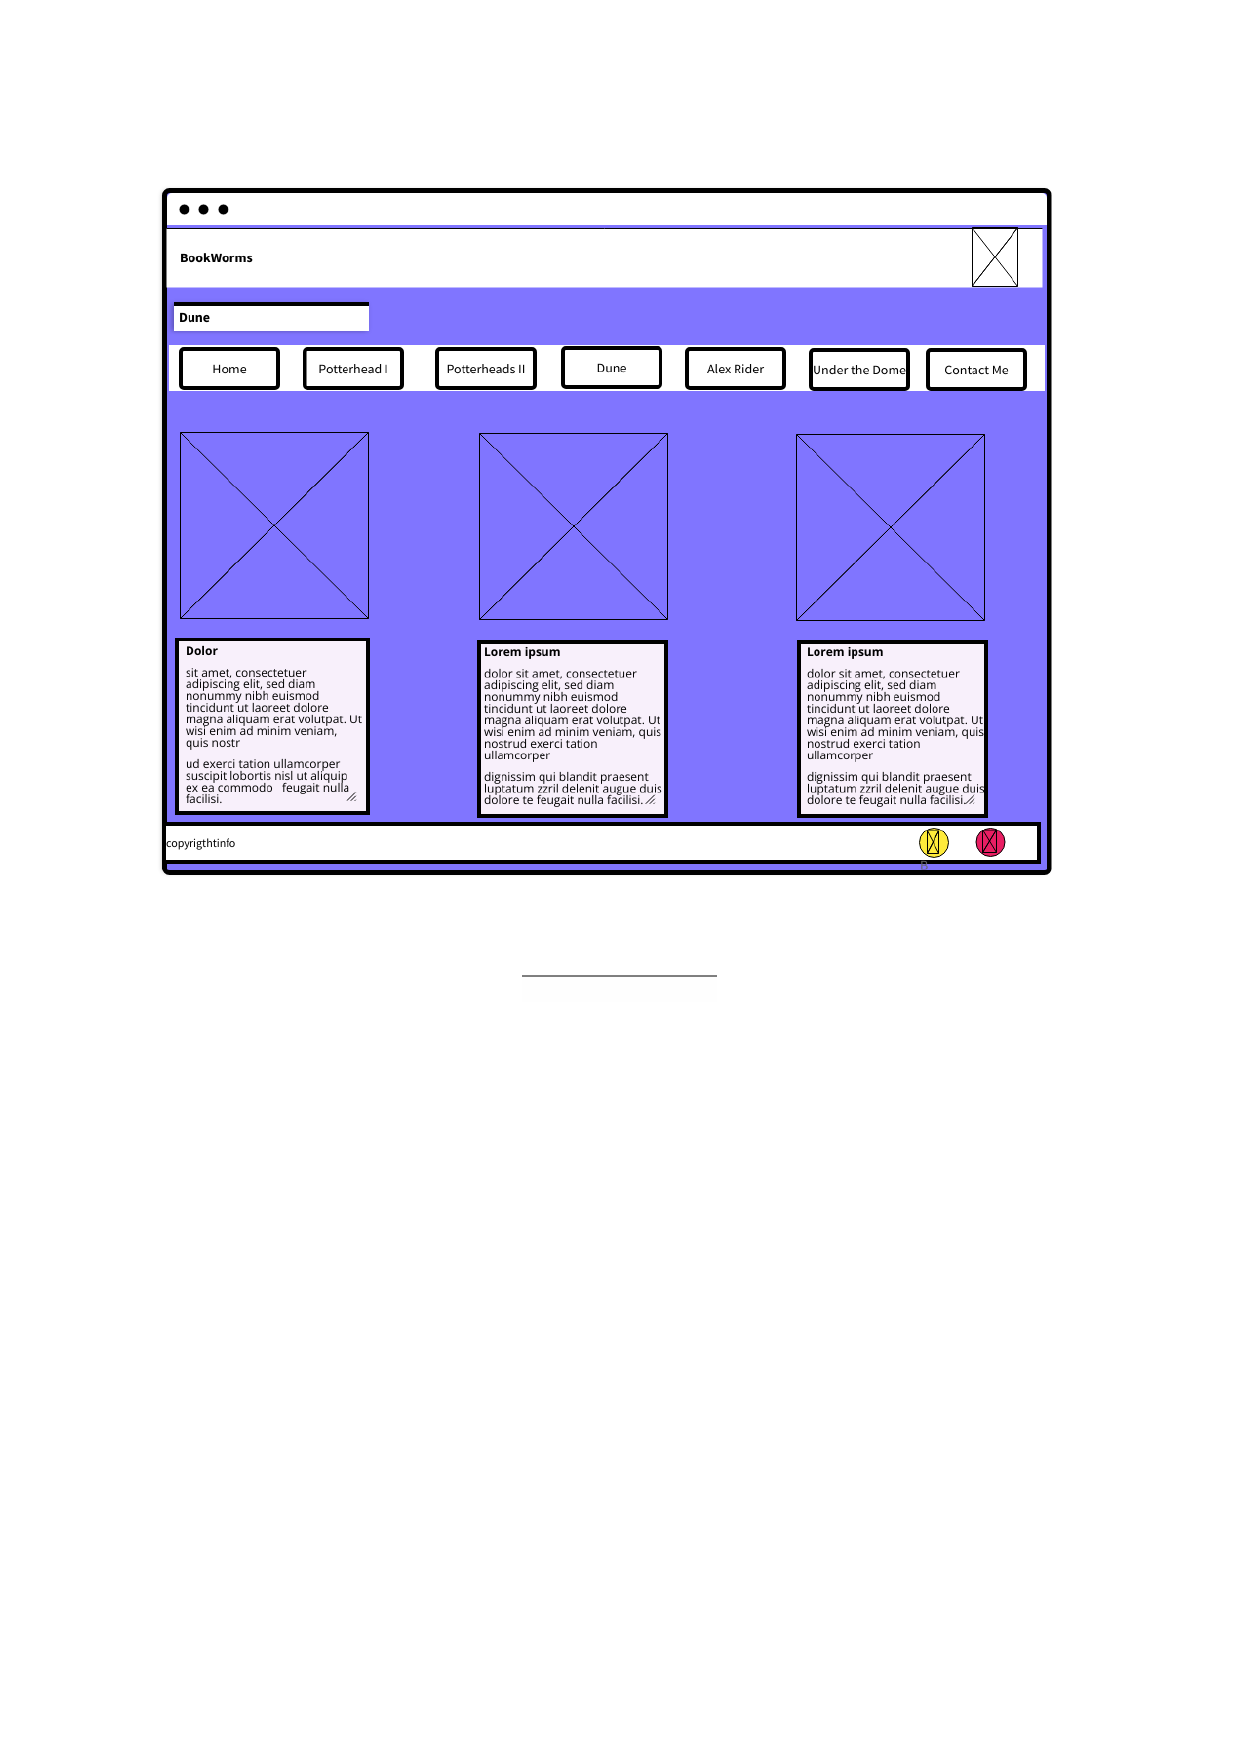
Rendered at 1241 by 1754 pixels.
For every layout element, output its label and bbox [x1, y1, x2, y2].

picture [150, 180, 1091, 1099]
